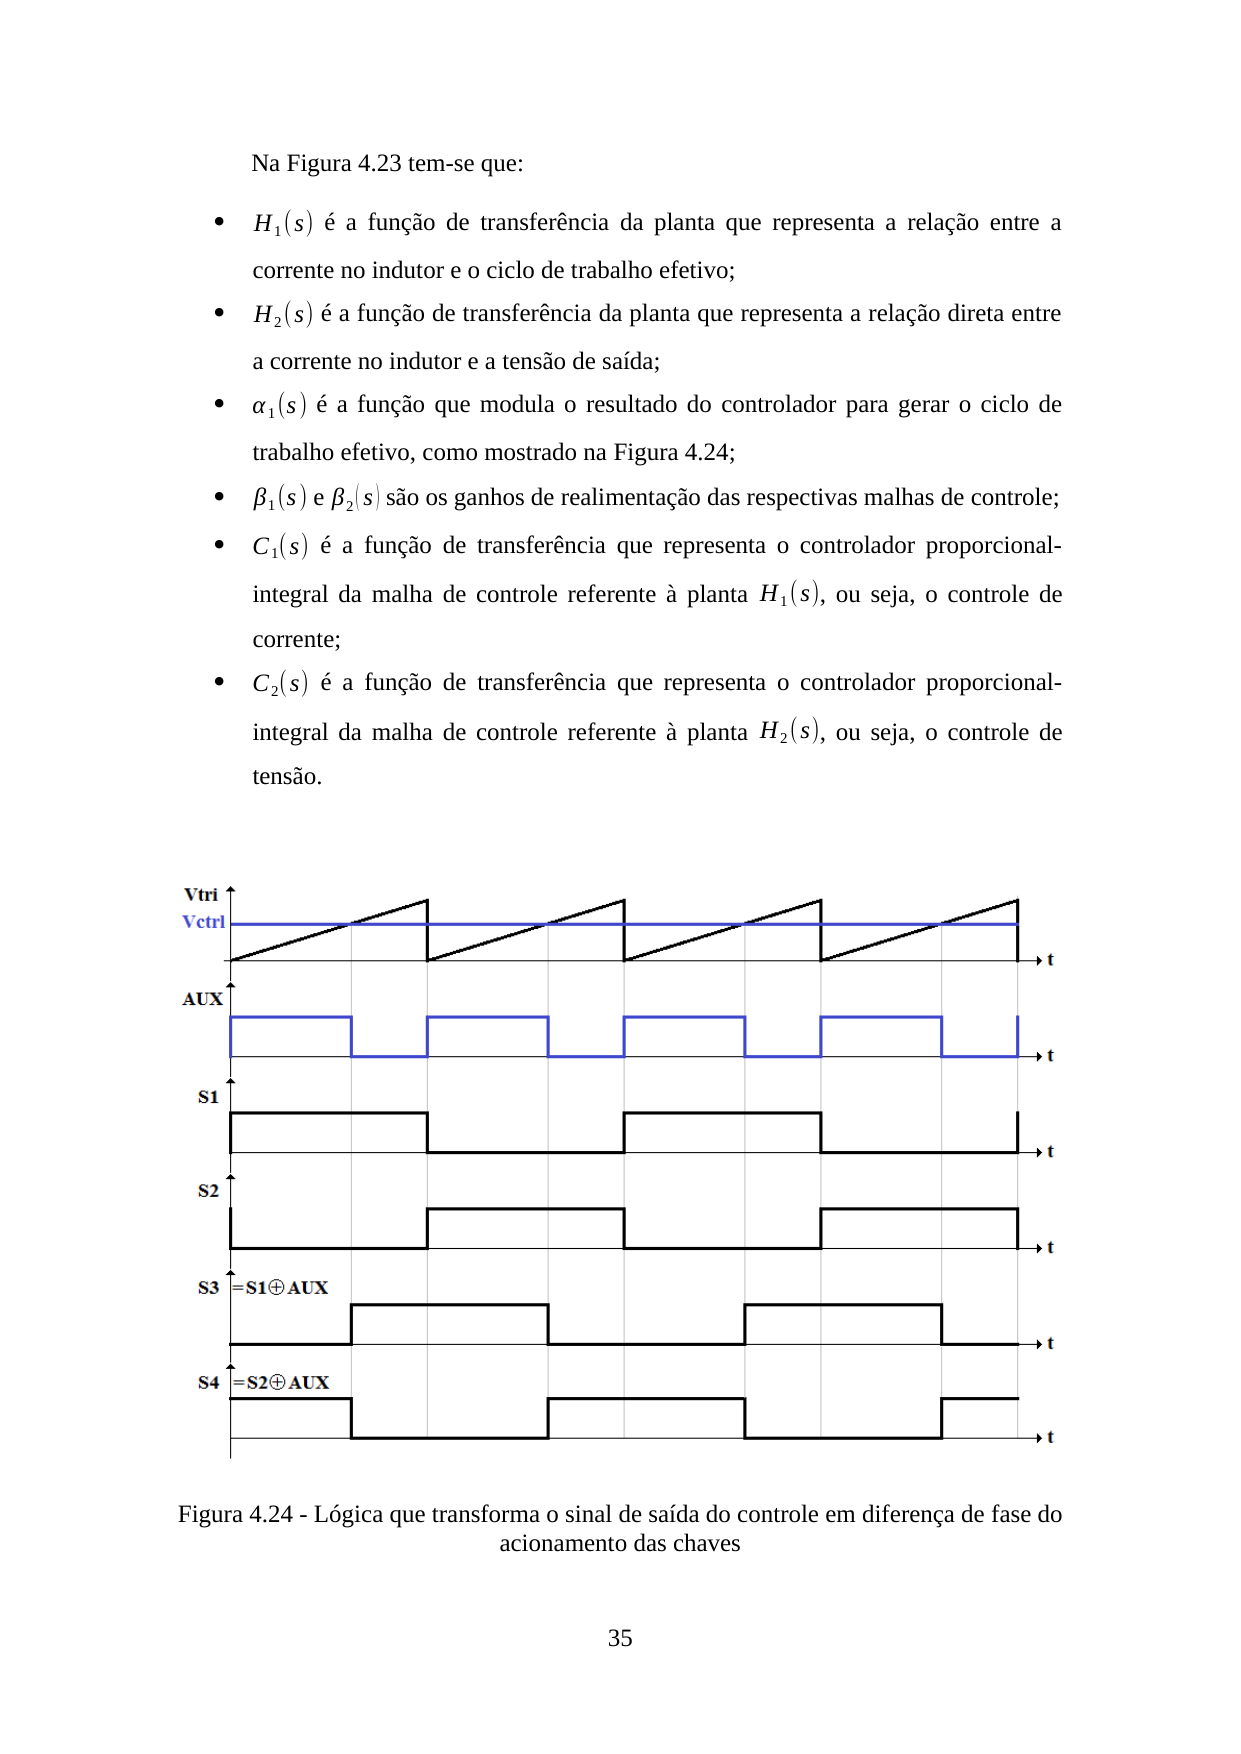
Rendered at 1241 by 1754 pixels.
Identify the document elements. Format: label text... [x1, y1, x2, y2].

list é a função de transferência da planta que representa a relação direta entre a corrente no indutor e a tensão de saída; [215, 298, 1063, 375]
picture [177, 881, 1063, 1469]
list é a função de transferência da planta que representa a relação entre a corrente no indutor e o ciclo de trabalho efetivo; [215, 207, 1063, 284]
list é a função de transferência que representa o controlador proporcional-integral da malha de controle referente à planta , ou seja, o controle de corrente; [215, 530, 1063, 653]
list é a função de transferência que representa o controlador proporcional-integral da malha de controle referente à planta , ou seja, o controle de tensão. [215, 667, 1063, 790]
list e são os ganhos de realimentação das respectivas malhas de controle; [215, 480, 1063, 516]
